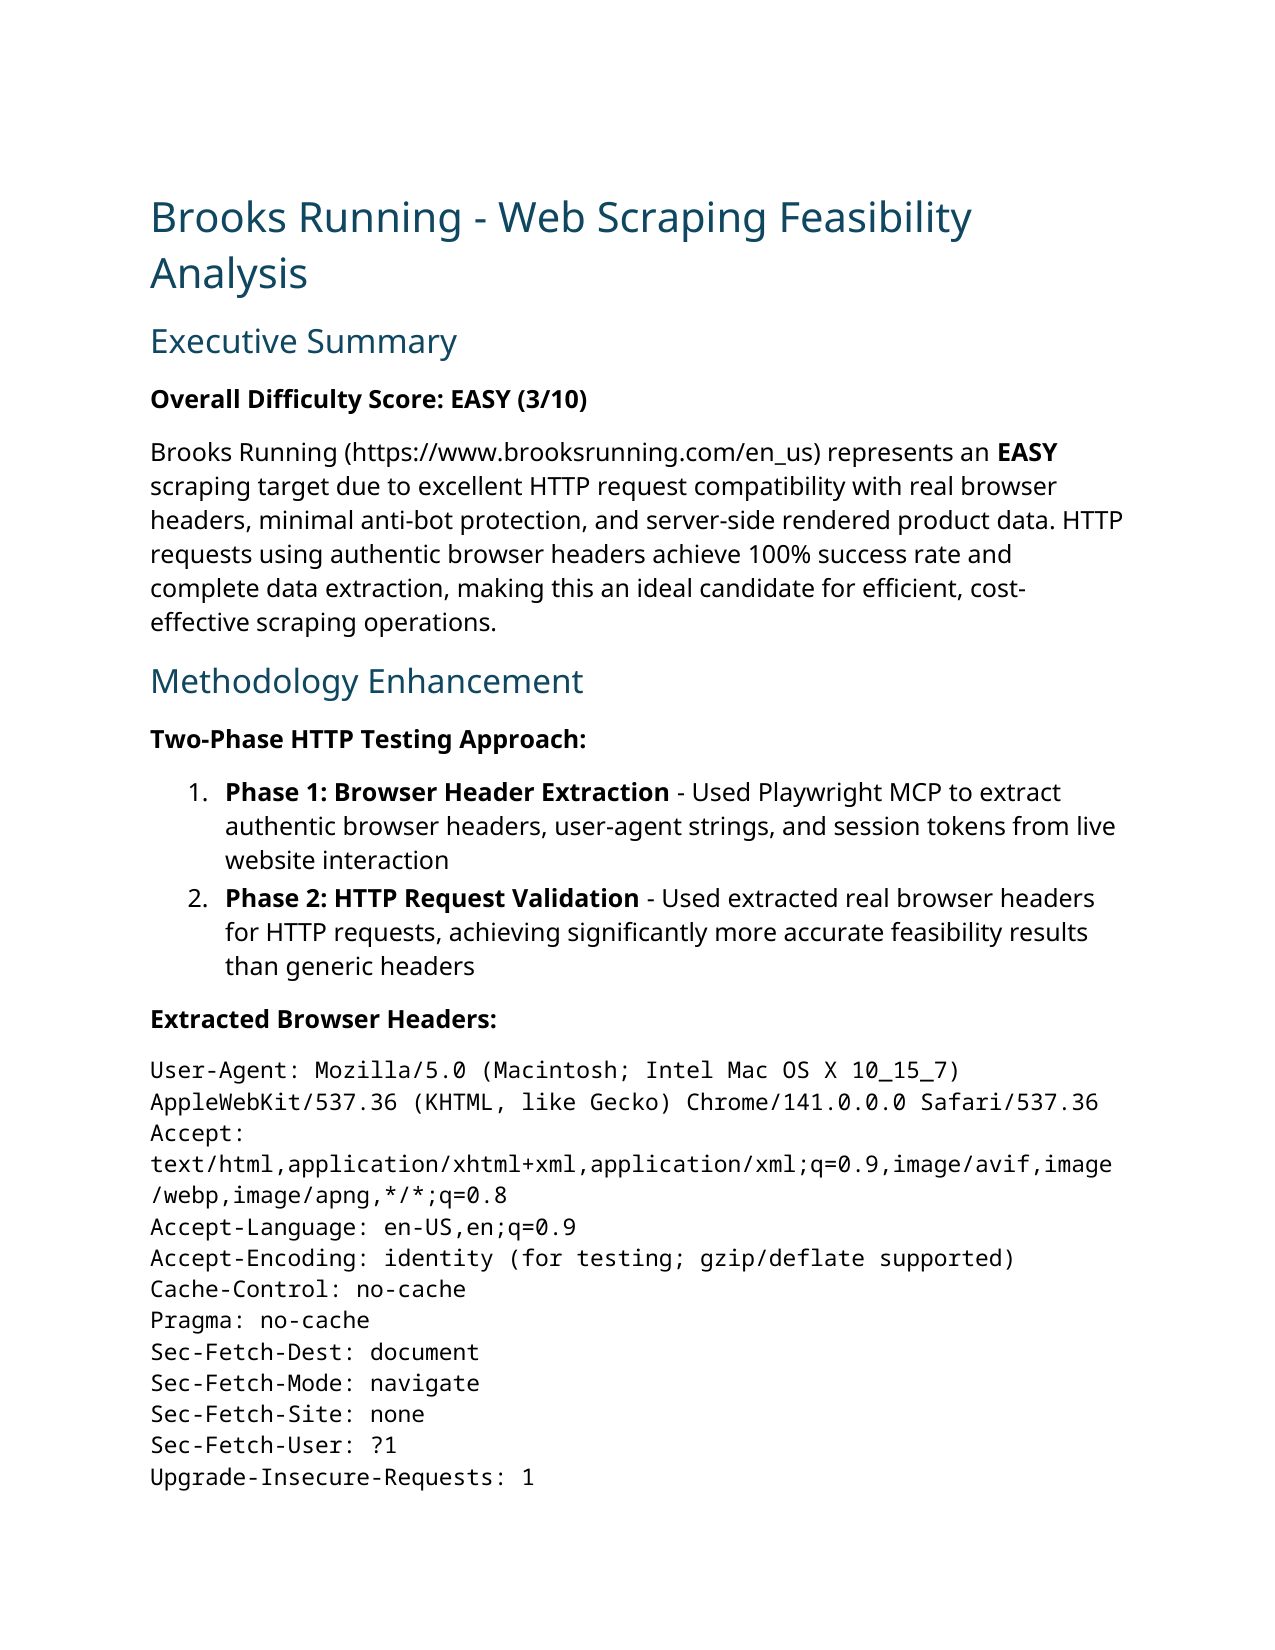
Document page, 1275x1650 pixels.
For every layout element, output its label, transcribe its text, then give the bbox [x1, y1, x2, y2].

subtitle Executive Summary [150, 318, 1125, 363]
text Extracted Browser Headers: [150, 1002, 1125, 1036]
text Two-Phase HTTP Testing Approach: [150, 722, 1125, 756]
text Overall Difficulty Score: EASY (3/10) [150, 382, 1125, 416]
subtitle Brooks Running - Web Scraping Feasibility Analysis [150, 187, 1125, 301]
text Brooks Running (https://www.brooksrunning.com/en_us) represents an EASY scraping target due to excellent HTTP request compatibility with real browser headers, minimal anti-bot protection, and server-side rendered product data. HTTP requests using authentic browser headers achieve 100% success rate and complete data extraction, making this an ideal candidate for efficient, cost-effective scraping operations. [150, 435, 1125, 639]
list Phase 1: Browser Header Extraction - Used Playwright MCP to extract authentic browser headers, user-agent strings, and session tokens from live website interaction [187, 775, 1125, 877]
subtitle Methodology Enhancement [150, 658, 1125, 703]
text User-Agent: Mozilla/5.0 (Macintosh; Intel Mac OS X 10_15_7) AppleWebKit/537.36 (KHTML, like Gecko) Chrome/141.0.0.0 Safari/537.36 Accept: text/html,application/xhtml+xml,application/xml;q=0.9,image/avif,image/webp,image/apng,*/*;q=0.8 Accept-Language: en-US,en;q=0.9 Accept-Encoding: identity (for testing; gzip/deflate supported) Cache-Control: no-cache Pragma: no-cache Sec-Fetch-Dest: document Sec-Fetch-Mode: navigate Sec-Fetch-Site: none Sec-Fetch-User: ?1 Upgrade-Insecure-Requests: 1 [150, 1054, 1125, 1492]
list Phase 2: HTTP Request Validation - Used extracted real browser headers for HTTP requests, achieving significantly more accurate feasibility results than generic headers [187, 881, 1125, 983]
